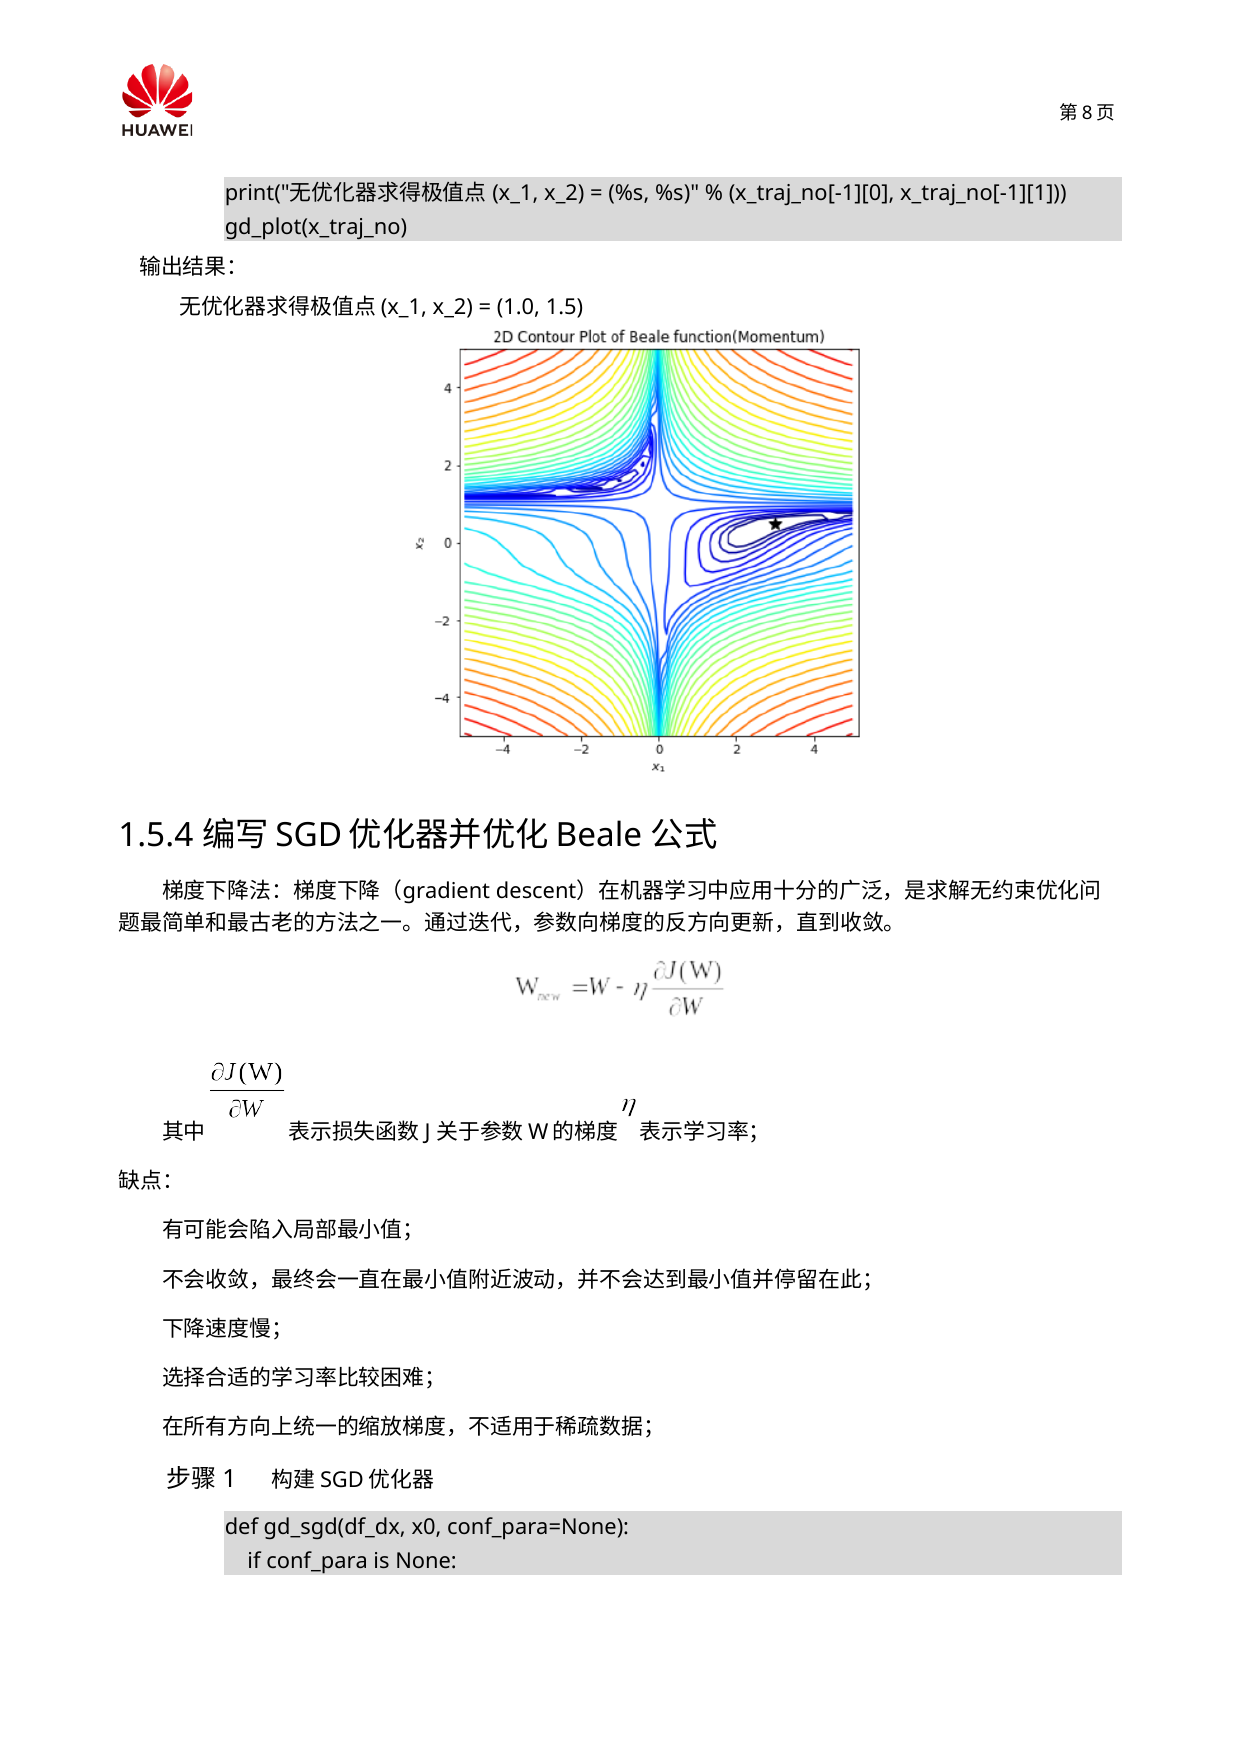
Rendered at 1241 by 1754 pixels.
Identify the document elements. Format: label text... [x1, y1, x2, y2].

text 无优化器求得极值点 (x_1, x_2) = (1.0, 1.5) [139, 289, 1101, 321]
text if conf_para is None: [224, 1545, 1122, 1575]
picture [122, 64, 193, 136]
text 梯度下降法：梯度下降（gradient descent）在机器学习中应用十分的广泛，是求解无约束优化问题最简单和最古老的方法之一。通过迭代，参数向梯度的反方向更新，直到收敛。 [118, 873, 1122, 937]
text gd_plot(x_traj_no) [224, 211, 1122, 241]
text 有可能会陷入局部最小值； [118, 1212, 1047, 1244]
text 输出结果： [139, 249, 1101, 281]
text 构建SGD优化器 [236, 1458, 1122, 1494]
text 选择合适的学习率比较困难； [118, 1360, 1047, 1392]
text print("无优化器求得极值点 (x_1, x_2) = (%s, %s)" % (x_traj_no[-1][0], x_traj_no[-1][1])) [224, 177, 1122, 207]
text 不会收敛，最终会一直在最小值附近波动，并不会达到最小值并停留在此； [118, 1262, 1047, 1293]
text 下降速度慢； [118, 1311, 1047, 1342]
subtitle 编写SGD优化器并优化Beale 公式 [118, 807, 1122, 856]
picture [402, 329, 882, 787]
text def gd_sgd(df_dx, x0, conf_para=None): [224, 1511, 1122, 1541]
text 在所有方向上统一的缩放梯度，不适用于稀疏数据； [118, 1409, 1047, 1441]
text 其中表示损失函数 J 关于参数W的梯度表示学习率； [118, 1056, 1122, 1146]
text 缺点： [118, 1163, 1047, 1195]
